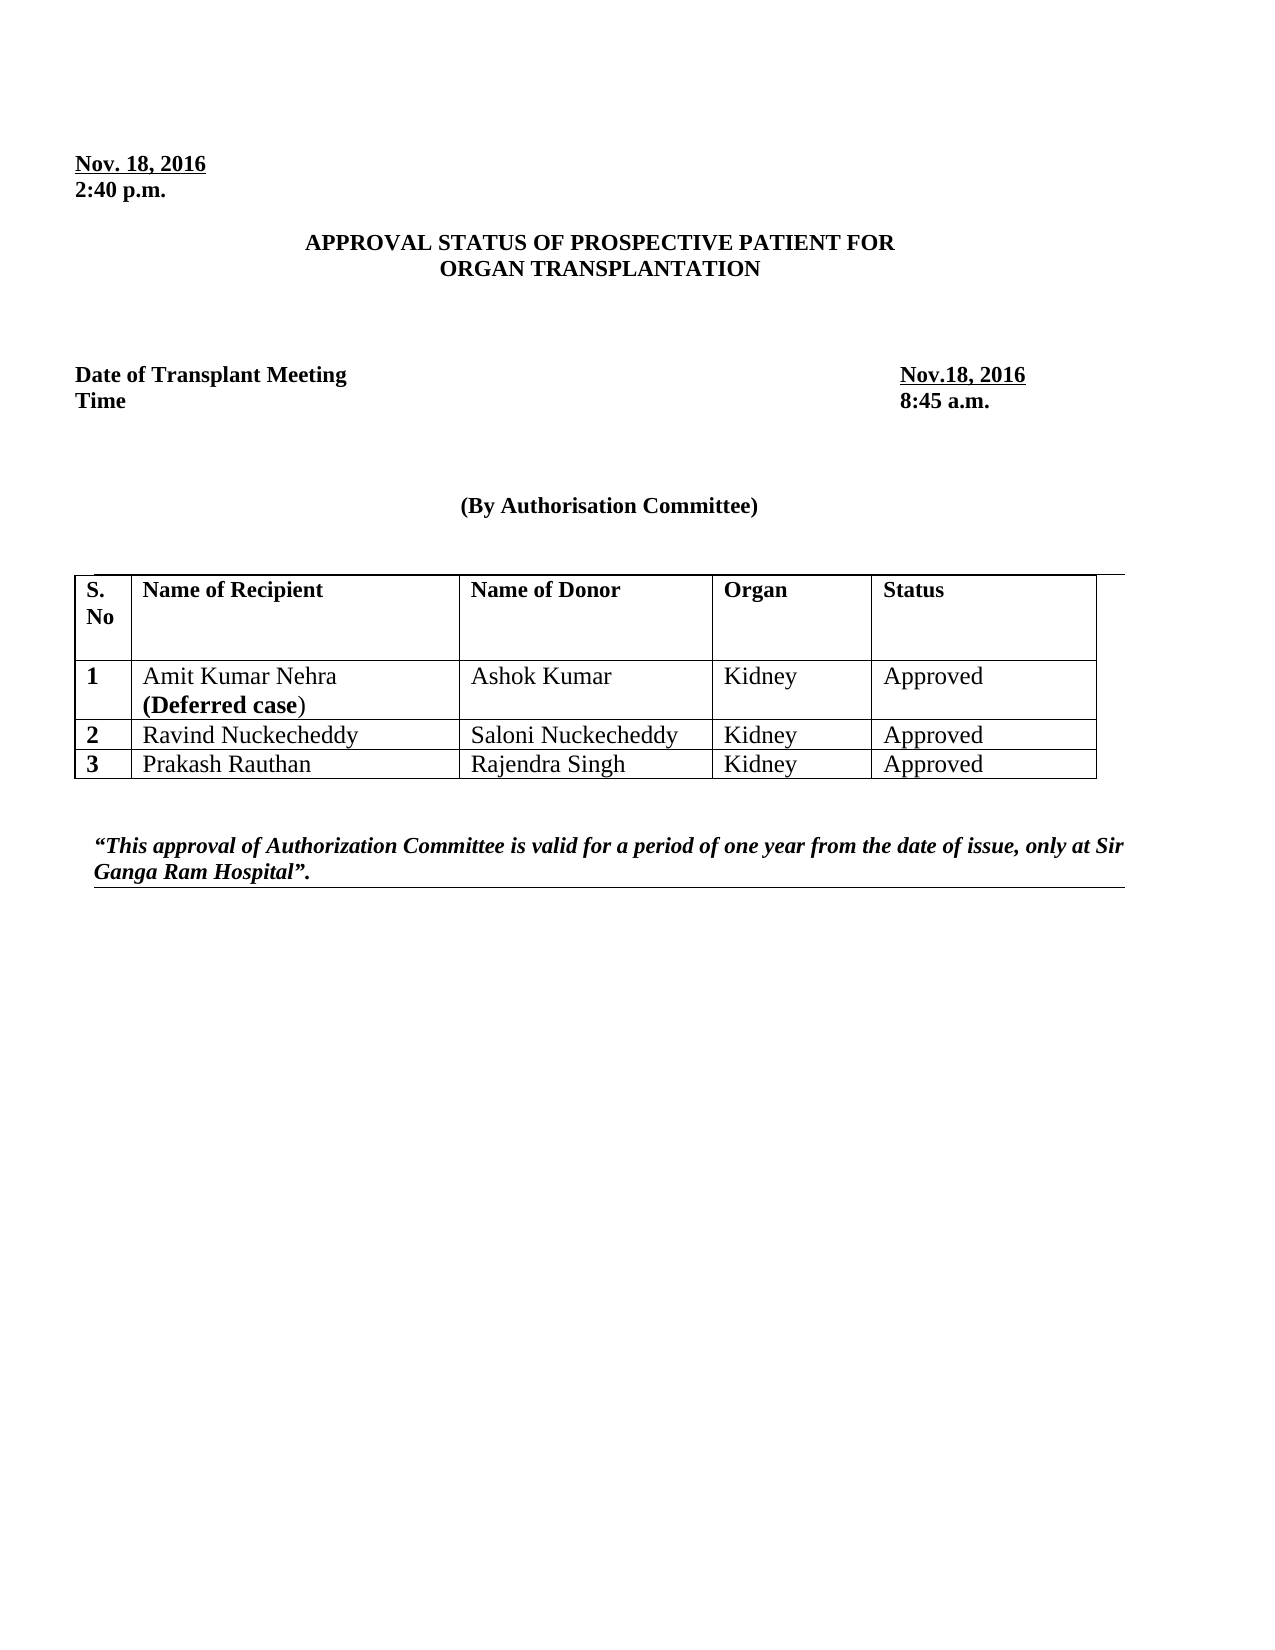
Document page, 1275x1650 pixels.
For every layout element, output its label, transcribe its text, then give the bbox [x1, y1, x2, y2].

text APPROVAL STATUS OF PROSPECTIVE PATIENT FOR [75, 229, 1125, 255]
text ORGAN TRANSPLANTATION [75, 255, 1125, 282]
table_cell Prakash Rauthan [132, 750, 459, 778]
text Time 8:45 a.m. [75, 387, 1125, 413]
table_header Status [872, 576, 1096, 660]
table_cell 2 [76, 720, 131, 748]
table_cell 1 [76, 661, 131, 719]
table_header Name of Donor [460, 576, 712, 660]
table_cell Ashok Kumar [460, 661, 712, 719]
table_cell Approved [872, 750, 1096, 778]
text (By Authorisation Committee) [94, 493, 1125, 519]
table_cell Kidney [713, 750, 871, 778]
table_header Name of Recipient [132, 576, 459, 660]
table_cell Kidney [713, 661, 871, 719]
table_cell Approved [872, 661, 1096, 719]
text Nov. 18, 2016 [75, 150, 1125, 176]
table_header Organ [713, 576, 871, 660]
table_cell Rajendra Singh [460, 750, 712, 778]
table_cell Approved [872, 720, 1096, 748]
table_cell 3 [76, 750, 131, 778]
table_cell Kidney [713, 720, 871, 748]
text Date of Transplant Meeting Nov.18, 2016 [75, 361, 1125, 387]
text 2:40 p.m. [75, 176, 1125, 203]
table_cell Saloni Nuckecheddy [460, 720, 712, 748]
text “This approval of Authorization Committee is valid for a period of one year from the date of issue, only at Sir Ganga Ram Hospital”. [94, 832, 1125, 887]
table_cell Amit Kumar Nehra (Deferred case) [132, 661, 459, 719]
table_cell Ravind Nuckecheddy [132, 720, 459, 748]
table_header S. No [76, 576, 131, 660]
